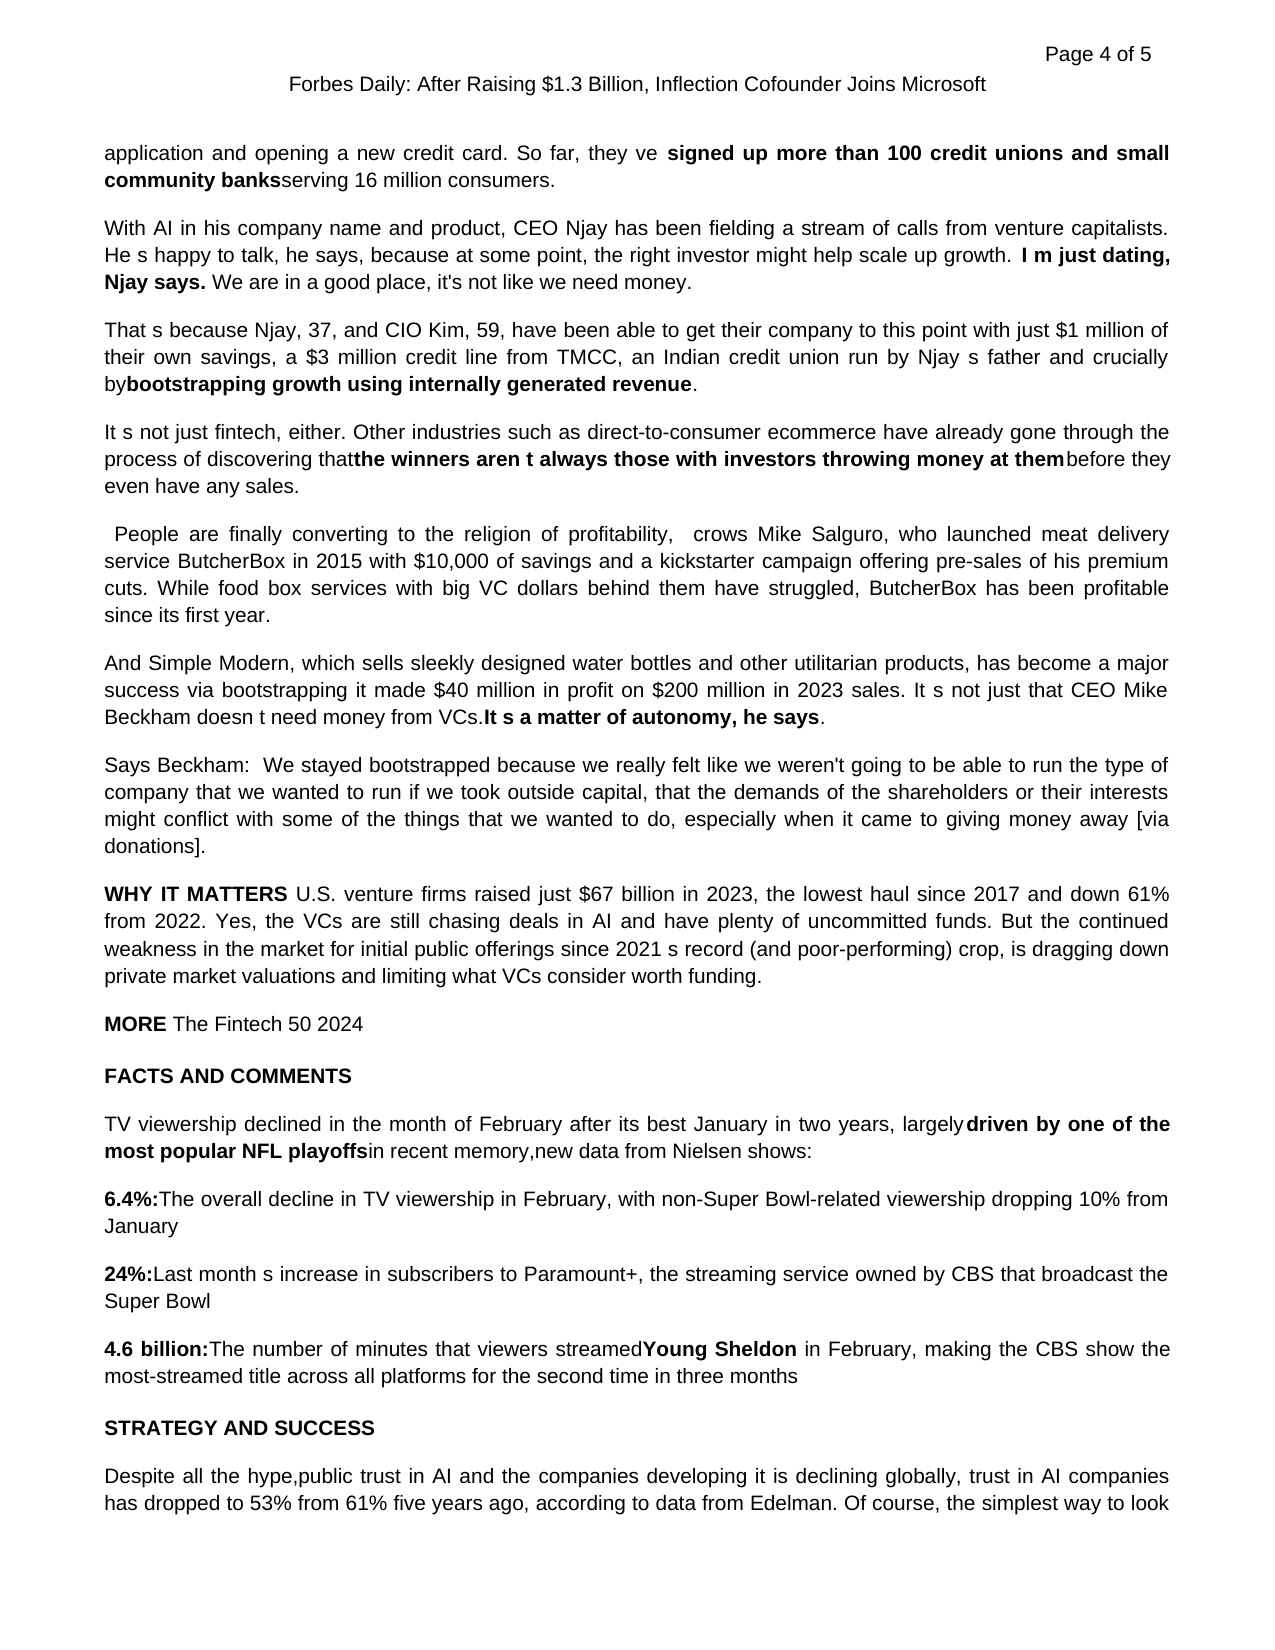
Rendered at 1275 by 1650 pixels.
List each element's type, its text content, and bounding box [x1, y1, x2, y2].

text Says Beckham: We stayed bootstrapped because we really felt like we weren't going to be able to run the type of company that we wanted to run if we took outside capital, that the demands of the shareholders or their interests might conflict with some of the things that we wanted to do, especially when it came to giving money away [via donations]. [104, 750, 1171, 858]
text With AI in his company name and product, CEO Njay has been fielding a stream of calls from venture capitalists. He s happy to talk, he says, because at some point, the right investor might help scale up growth. I m just dating, Njay says. We are in a good place, it's not like we need money. [104, 212, 1171, 294]
text And Simple Modern, which sells sleekly designed water bottles and other utilitarian products, has become a major success via bootstrapping it made $40 million in profit on $200 million in 2023 sales. It s not just that CEO Mike Beckham doesn t need money from VCs.It s a matter of autonomy, he says. [104, 648, 1171, 729]
text FACTS AND COMMENTS [104, 1060, 1171, 1087]
text WHY IT MATTERS U.S. venture firms raised just $67 billion in 2023, the lowest haul since 2017 and down 61% from 2022. Yes, the VCs are still chasing deals in AI and have plenty of uncommitted funds. But the continued weakness in the market for initial public offerings since 2021 s record (and poor-performing) crop, is dragging down private market valuations and limiting what VCs consider worth funding. [104, 879, 1171, 987]
text 24%:Last month s increase in subscribers to Paramount+, the streaming service owned by CBS that broadcast the Super Bowl [104, 1258, 1171, 1312]
text MORE The Fintech 50 2024 [104, 1008, 1171, 1035]
text 6.4%:The overall decline in TV viewership in February, with non-Super Bowl-related viewership dropping 10% from January [104, 1183, 1171, 1237]
text 4.6 billion:The number of minutes that viewers streamedYoung Sheldon in February, making the CBS show the most-streamed title across all platforms for the second time in three months [104, 1333, 1171, 1387]
text That s because Njay, 37, and CIO Kim, 59, have been able to get their company to this point with just $1 million of their own savings, a $3 million credit line from TMCC, an Indian credit union run by Njay s father and crucially bybootstrapping growth using internally generated revenue. [104, 314, 1171, 396]
text STRATEGY AND SUCCESS [104, 1412, 1171, 1439]
text It s not just fintech, either. Other industries such as direct-to-consumer ecommerce have already gone through the process of discovering thatthe winners aren t always those with investors throwing money at thembefore they even have any sales. [104, 417, 1171, 498]
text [104, 1460, 1171, 1514]
text People are finally converting to the religion of profitability, crows Mike Salguro, who launched meat delivery service ButcherBox in 2015 with $10,000 of savings and a kickstarter campaign offering pre-sales of his premium cuts. While food box services with big VC dollars behind them have struggled, ButcherBox has been profitable since its first year. [104, 519, 1171, 627]
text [104, 137, 1171, 192]
text TV viewership declined in the month of February after its best January in two years, largelydriven by one of the most popular NFL playoffsin recent memory,new data from Nielsen shows: [104, 1108, 1171, 1162]
